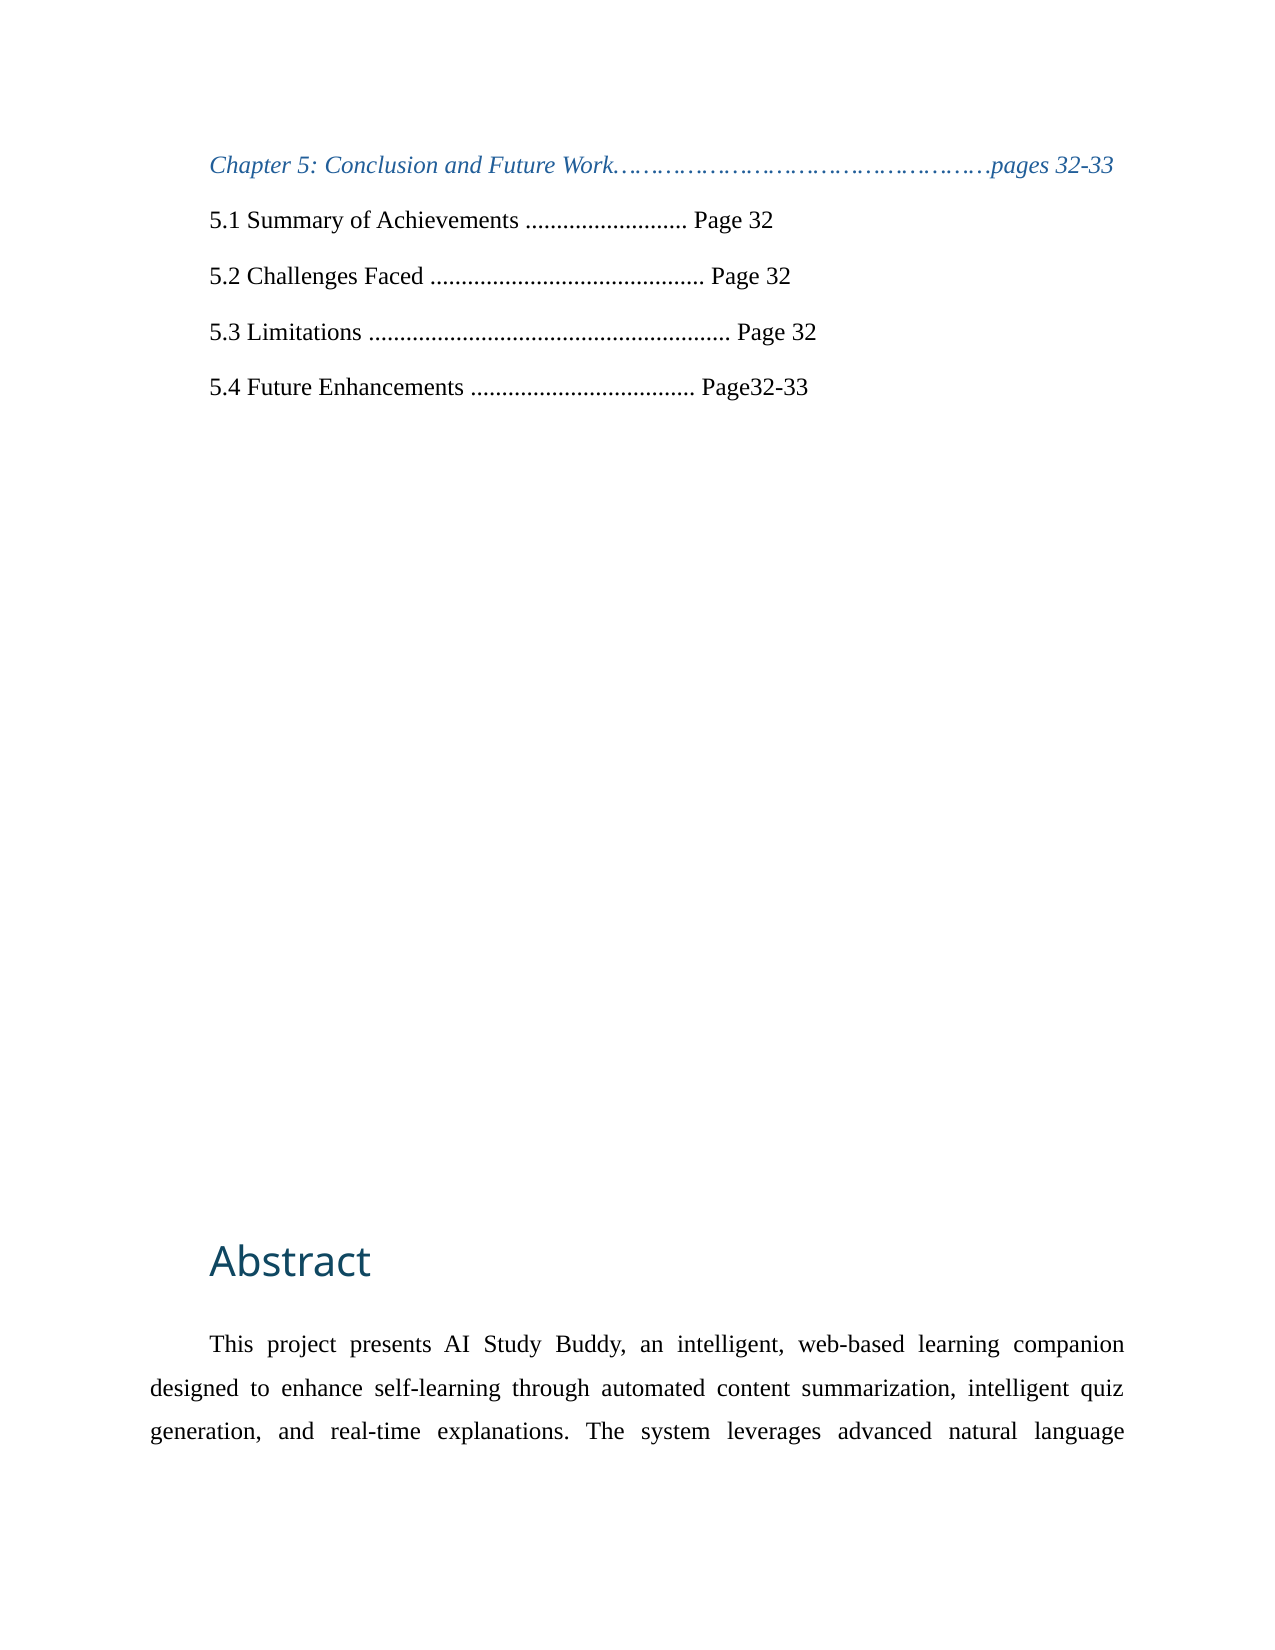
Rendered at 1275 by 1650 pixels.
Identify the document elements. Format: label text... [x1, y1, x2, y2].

subtitle Abstract [150, 1232, 1125, 1289]
text 5.4 Future Enhancements .................................... Page32-33 [150, 372, 1125, 401]
text 5.3 Limitations .......................................................... Page 32 [150, 317, 1125, 346]
text 5.1 Summary of Achievements .......................... Page 32 [150, 206, 1125, 234]
text 5.2 Challenges Faced ............................................ Page 32 [150, 261, 1125, 290]
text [150, 1329, 1125, 1444]
text Chapter 5: Conclusion and Future Work……………………………………………pages 32-33 [150, 150, 1125, 179]
